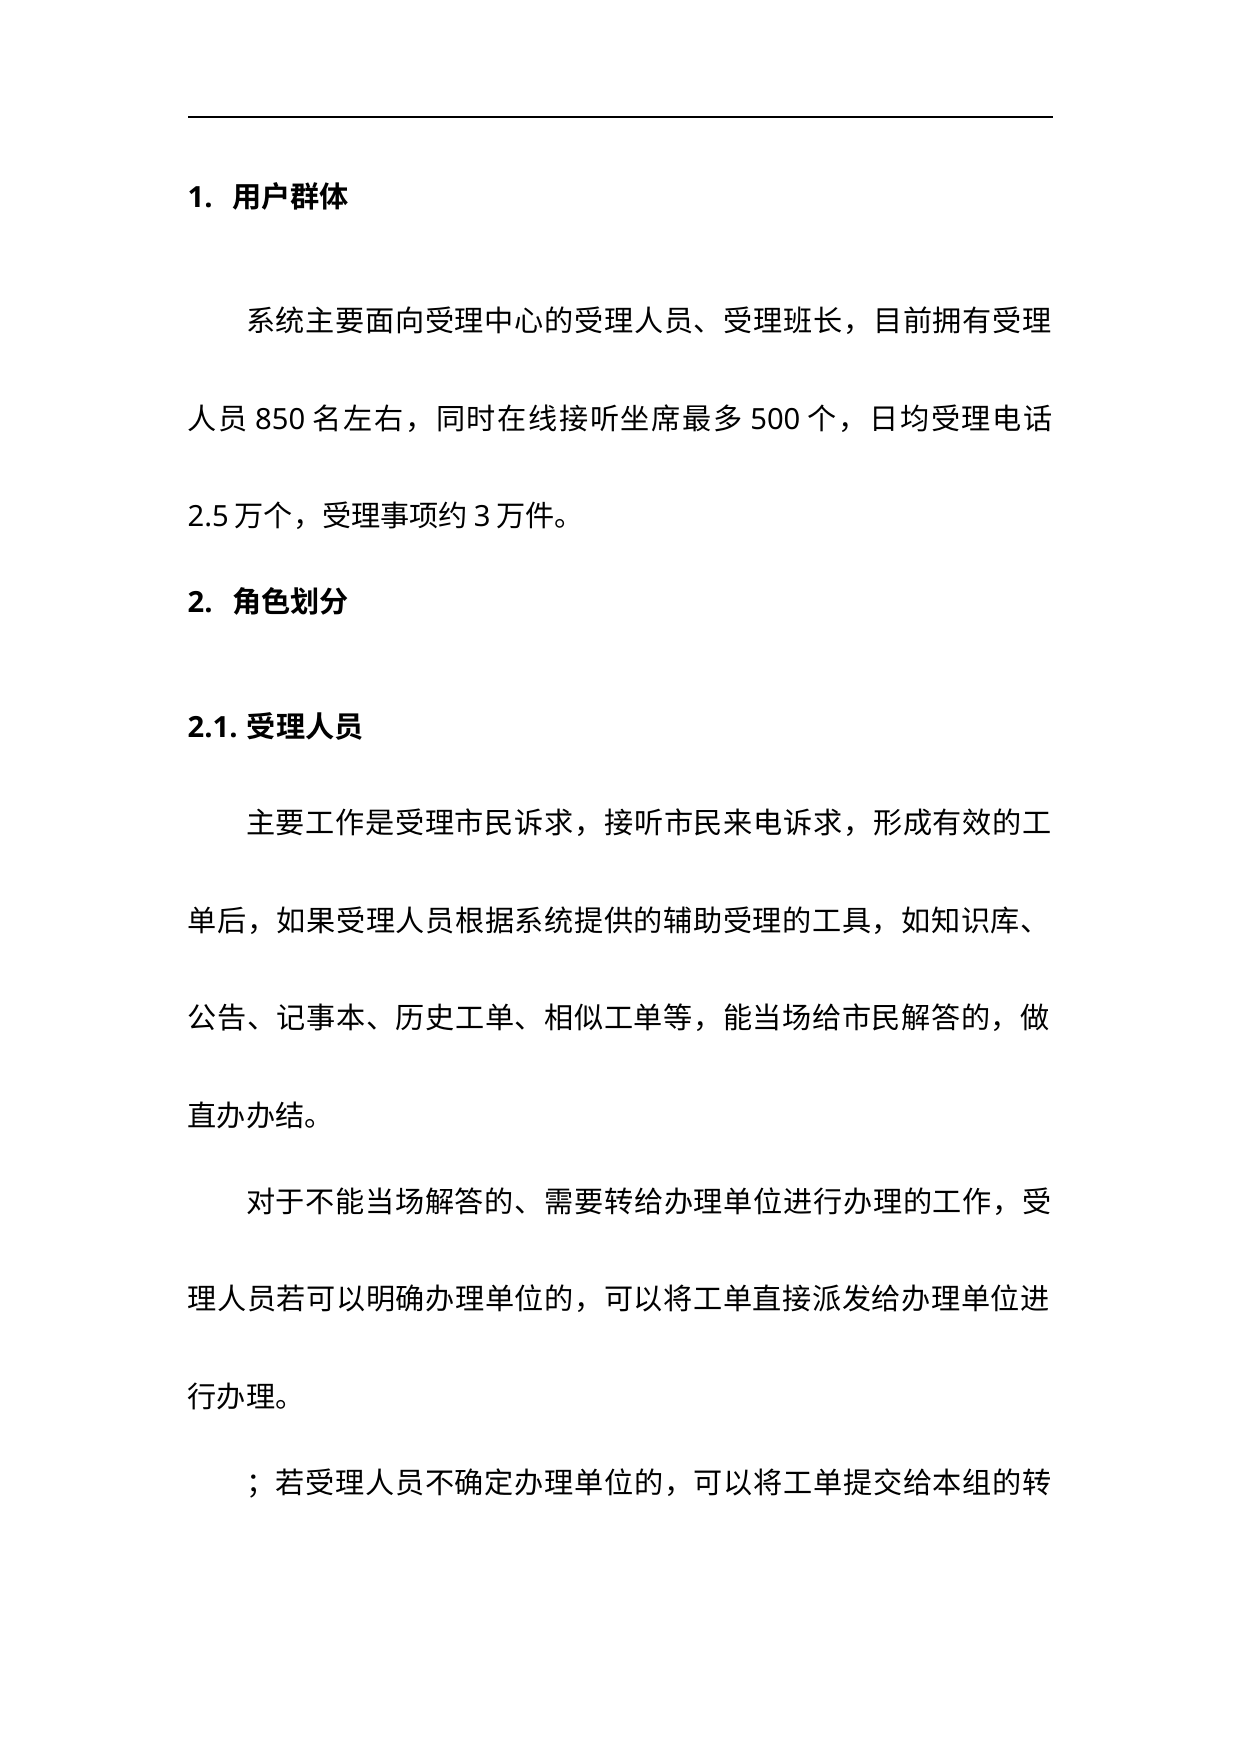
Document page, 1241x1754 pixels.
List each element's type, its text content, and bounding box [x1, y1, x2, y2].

text 系统主要面向受理中心的、班长，目前拥有人员名左右，同时在线接听坐席最多500个，。 [187, 287, 1053, 547]
subtitle 角色划分 [187, 568, 1053, 633]
subtitle 受理人员 [187, 692, 1053, 757]
subtitle 用户群体 [187, 162, 1053, 227]
